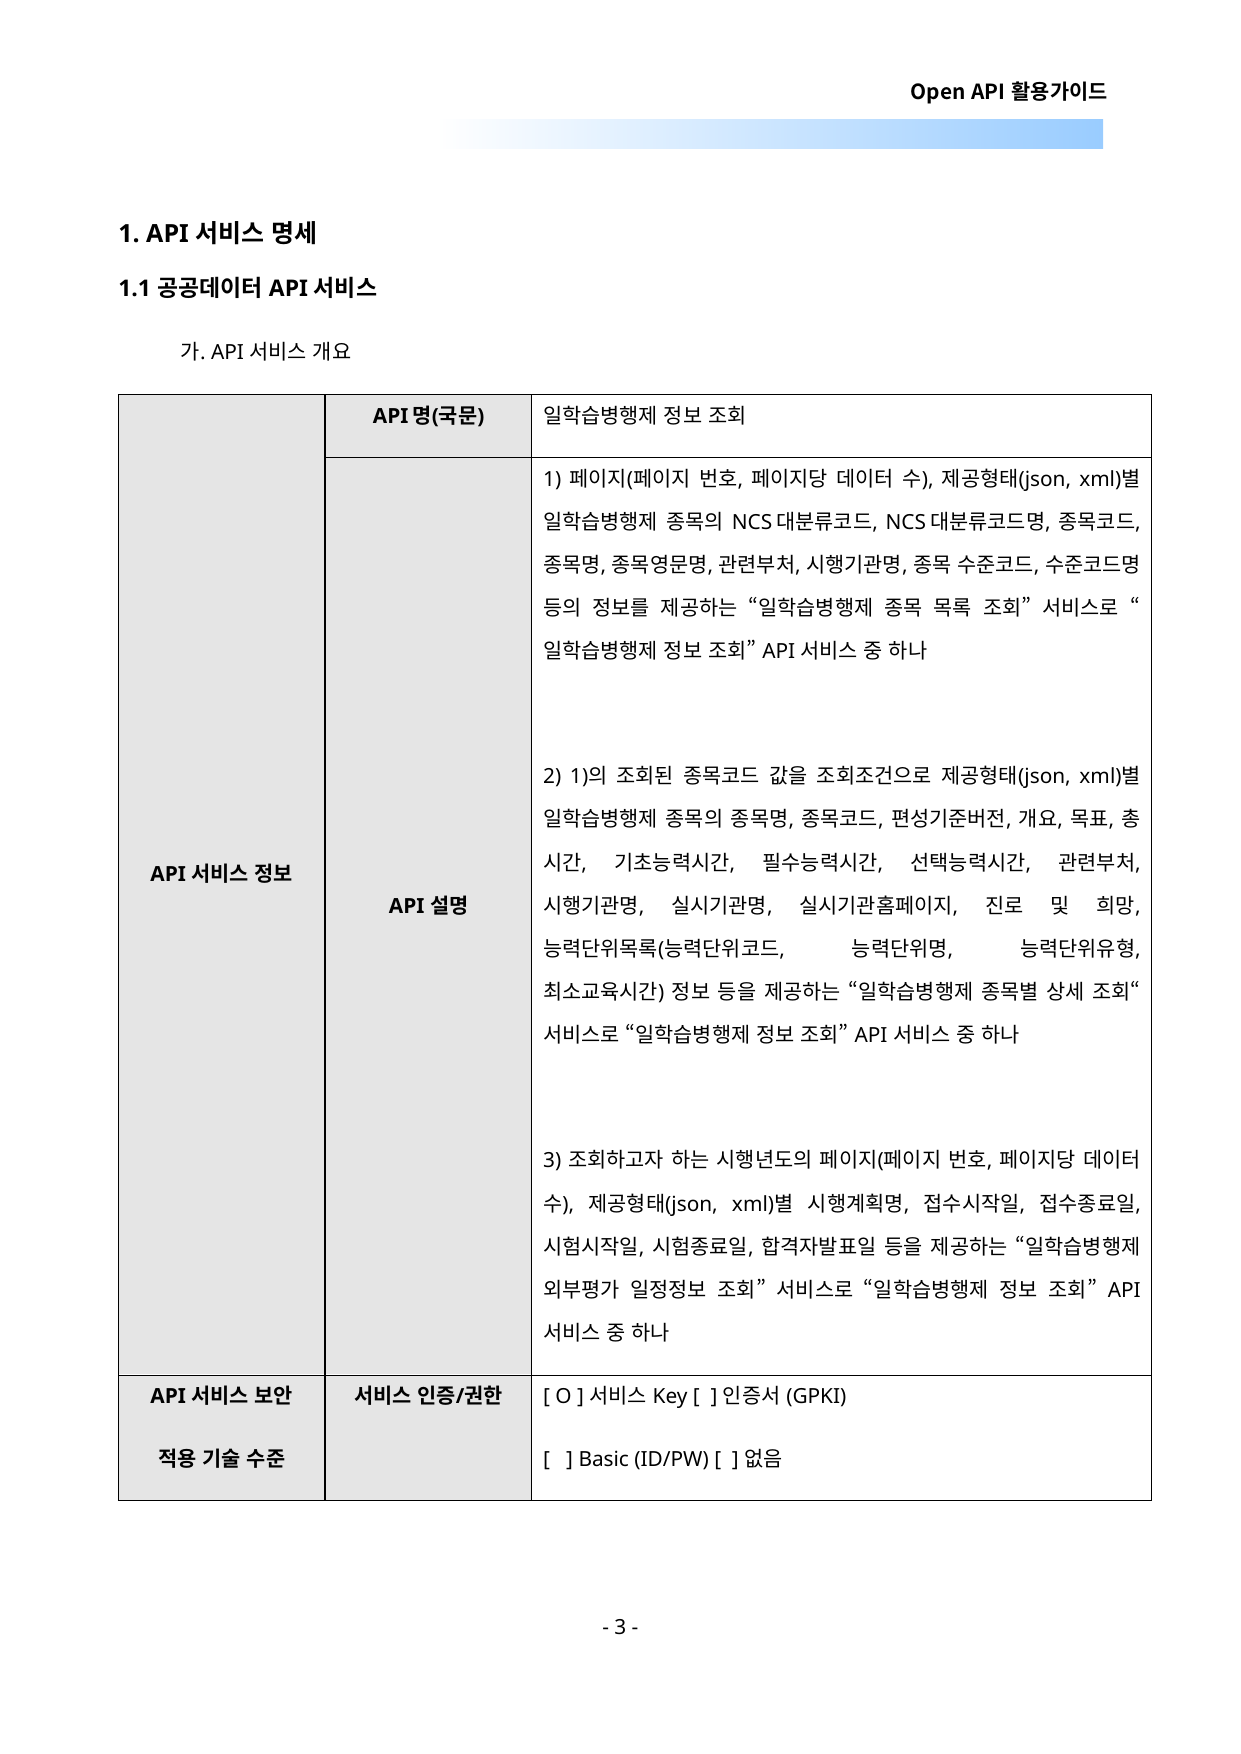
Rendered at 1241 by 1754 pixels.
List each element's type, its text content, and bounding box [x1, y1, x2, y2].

subtitle 1.1 공공데이터 API 서비스 [118, 268, 1122, 306]
table_header 일학습병행제 정보 조회 [532, 395, 1151, 457]
subtitle API 서비스 개요 [181, 331, 1122, 369]
table_header API명(국문) [326, 395, 531, 457]
subtitle 1. API 서비스 명세 [118, 213, 1122, 250]
table_cell 1) 페이지(페이지 번호, 페이지당 데이터 수), 제공형태(json, xml)별 일학습병행제 종목의 NCS대분류코드, NCS대분류코드명, 종목코드, 종목명, 종목영문명, 관련부처, 시행기관명, 종목 수준코드, 수준코드명 등의 정보를 제공하는 “일학습병행제 종목 목록 조회” 서비스로 “일학습병행제 정보 조회” API 서비스 중 하나 2) 1)의 조회된 종목코드 값을 조회조건으로 제공형태(json, xml)별 일학습병행제 종목의 종목명, 종목코드, 편성기준버전, 개요, 목표, 총 시간, 기초능력시간, 필수능력시간, 선택능력시간, 관련부처, 시행기관명, 실시기관명, 실시기관홈페이지, 진로 및 희망, 능력단위목록(능력단위코드, 능력단위명, 능력단위유형, 최소교육시간) 정보 등을 제공하는 “일학습병행제 종목별 상세 조회“ 서비스로 “일학습병행제 정보 조회” API 서비스 중 하나 3) 조회하고자 하는 시행년도의 페이지(페이지 번호, 페이지당 데이터 수), 제공형태(json, xml)별 시행계획명, 접수시작일, 접수종료일, 시험시작일, 시험종료일, 합격자발표일 등을 제공하는 “일학습병행제 외부평가 일정정보 조회” 서비스로 “일학습병행제 정보 조회” API 서비스 중 하나 [532, 458, 1151, 1374]
table_cell [ O ] 서비스 Key [ ] 인증서 (GPKI) [ ] Basic (ID/PW) [ ] 없음 [532, 1376, 1151, 1500]
table_cell API 서비스 보안 적용 기술 수준 [119, 1376, 324, 1500]
table_cell 서비스 인증/권한 [326, 1376, 531, 1500]
table_header API 서비스 정보 [119, 395, 324, 1374]
table_cell API 설명 [326, 458, 531, 1374]
